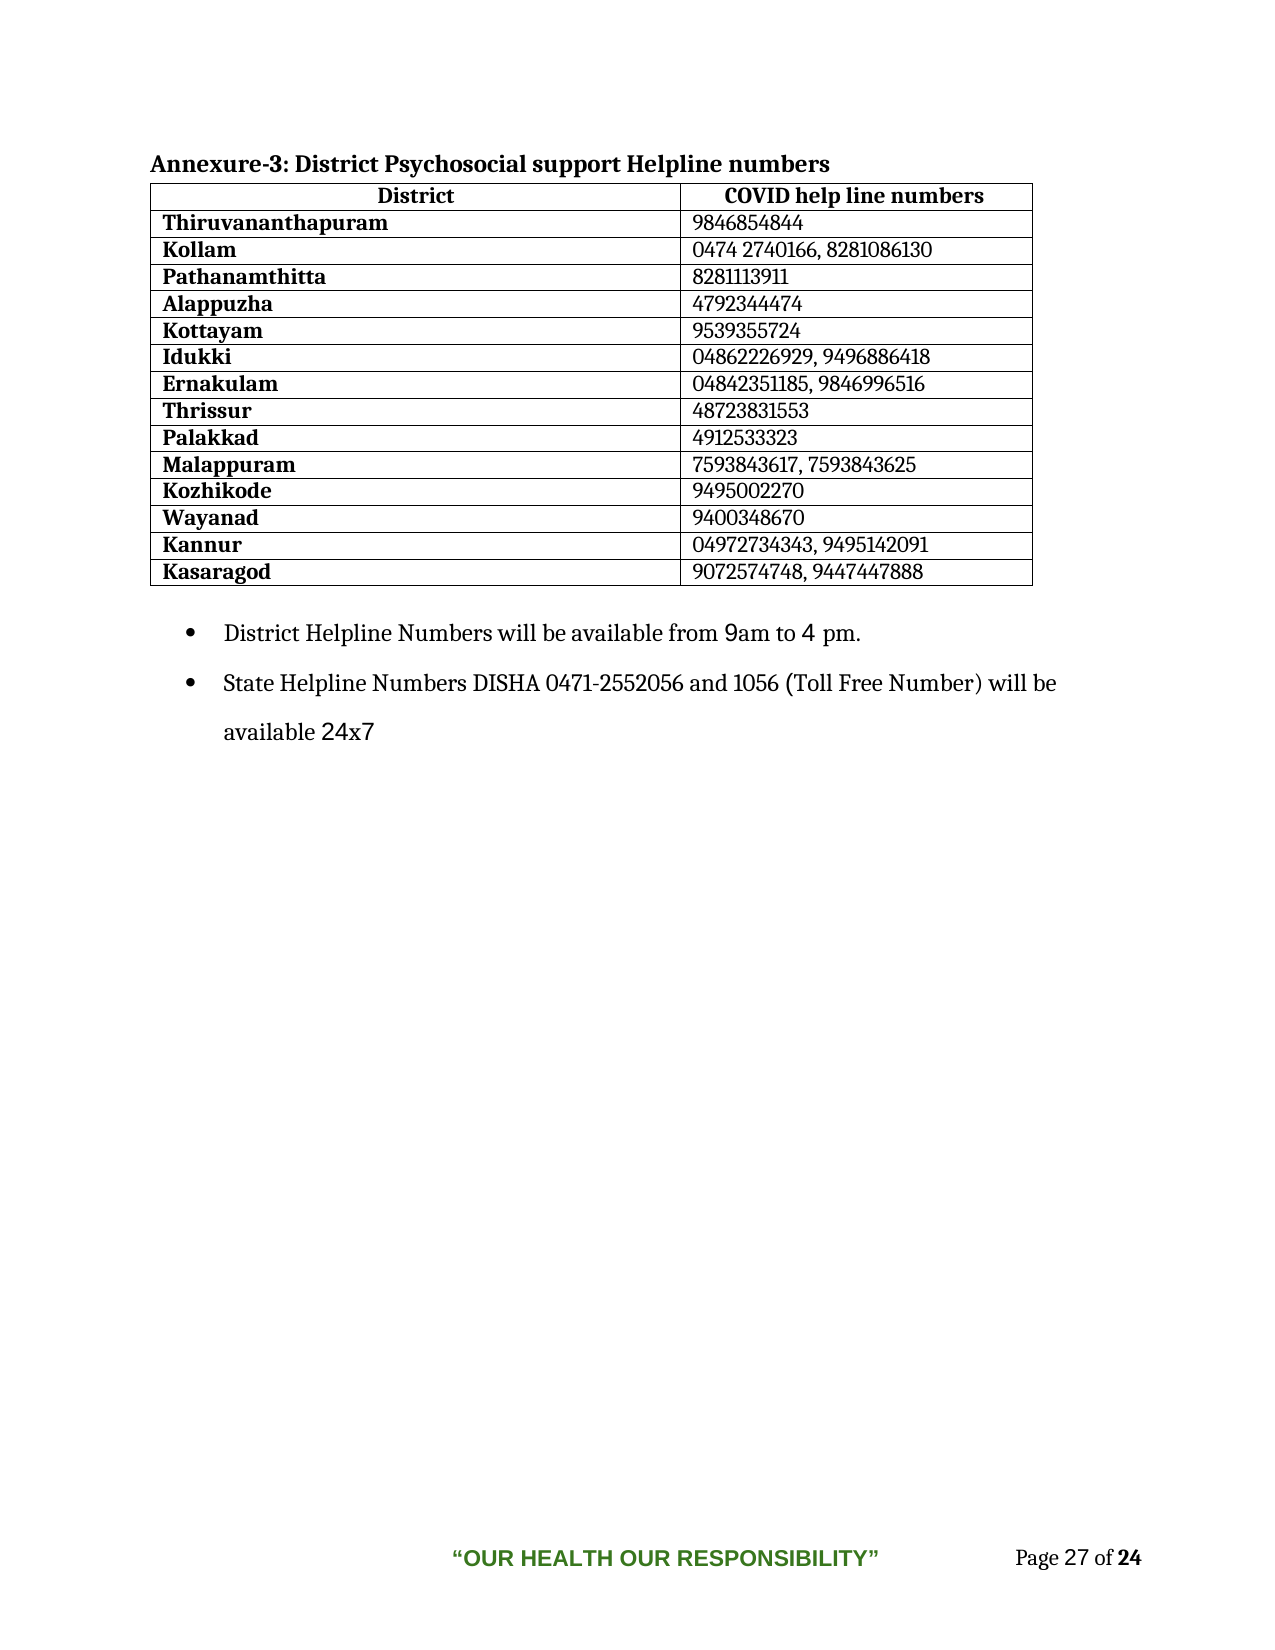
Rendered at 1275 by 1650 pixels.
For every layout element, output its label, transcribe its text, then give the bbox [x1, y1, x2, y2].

text Annexure-3: District Psychosocial support Helpline numbers [150, 150, 1212, 179]
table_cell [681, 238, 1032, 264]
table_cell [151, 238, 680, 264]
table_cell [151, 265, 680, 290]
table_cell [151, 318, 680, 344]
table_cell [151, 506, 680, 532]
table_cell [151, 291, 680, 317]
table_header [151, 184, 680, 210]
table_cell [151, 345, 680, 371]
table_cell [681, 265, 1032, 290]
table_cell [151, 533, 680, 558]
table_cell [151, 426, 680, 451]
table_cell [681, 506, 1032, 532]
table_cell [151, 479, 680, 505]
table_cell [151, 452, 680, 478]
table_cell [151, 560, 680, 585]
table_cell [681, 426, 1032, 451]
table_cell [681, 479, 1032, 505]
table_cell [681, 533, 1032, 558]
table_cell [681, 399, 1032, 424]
list State Helpline Numbers DISHA 0471-2552056 and 1056 (Toll Free Number) will be available 24x7 [186, 667, 1114, 746]
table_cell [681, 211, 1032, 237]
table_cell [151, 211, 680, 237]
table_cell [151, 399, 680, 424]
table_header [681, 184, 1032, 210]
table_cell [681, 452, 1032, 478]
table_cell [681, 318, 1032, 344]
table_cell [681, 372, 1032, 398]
list District Helpline Numbers will be available from 9am to 4 pm. [186, 618, 1212, 648]
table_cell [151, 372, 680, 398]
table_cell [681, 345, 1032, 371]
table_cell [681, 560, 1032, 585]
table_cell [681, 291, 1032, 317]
